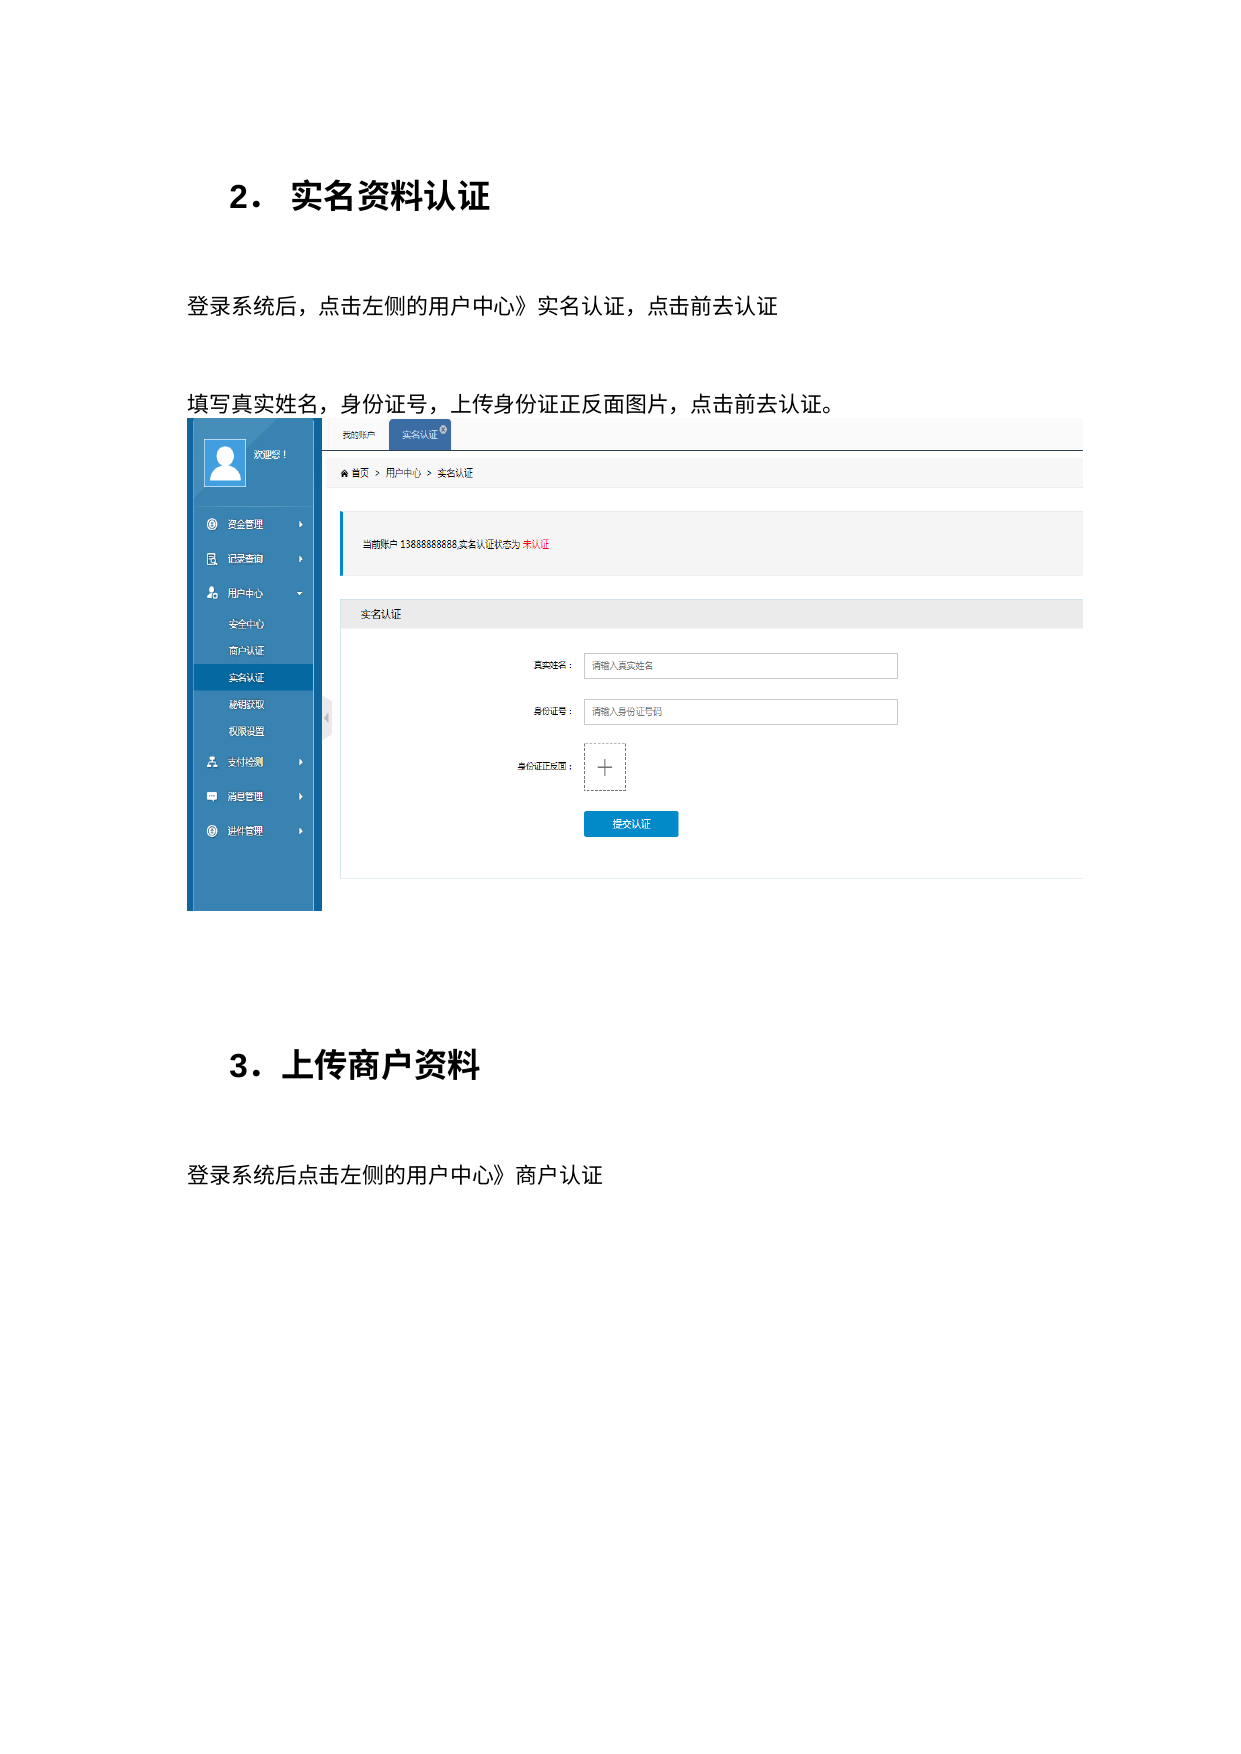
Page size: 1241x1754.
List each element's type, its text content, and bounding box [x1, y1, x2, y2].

text 填写真实姓名，身份证号，上传身份证正反面图片，点击前去认证。 [187, 386, 1053, 418]
picture [187, 418, 1083, 911]
subtitle 上传商户资料 [187, 1031, 1053, 1096]
subtitle 实名资料认证 [187, 162, 1053, 227]
text 登录系统后，点击左侧的用户中心》实名认证，点击前去认证 [187, 289, 1053, 321]
text 登录系统后点击左侧的用户中心》商户认证 [187, 1158, 1053, 1190]
